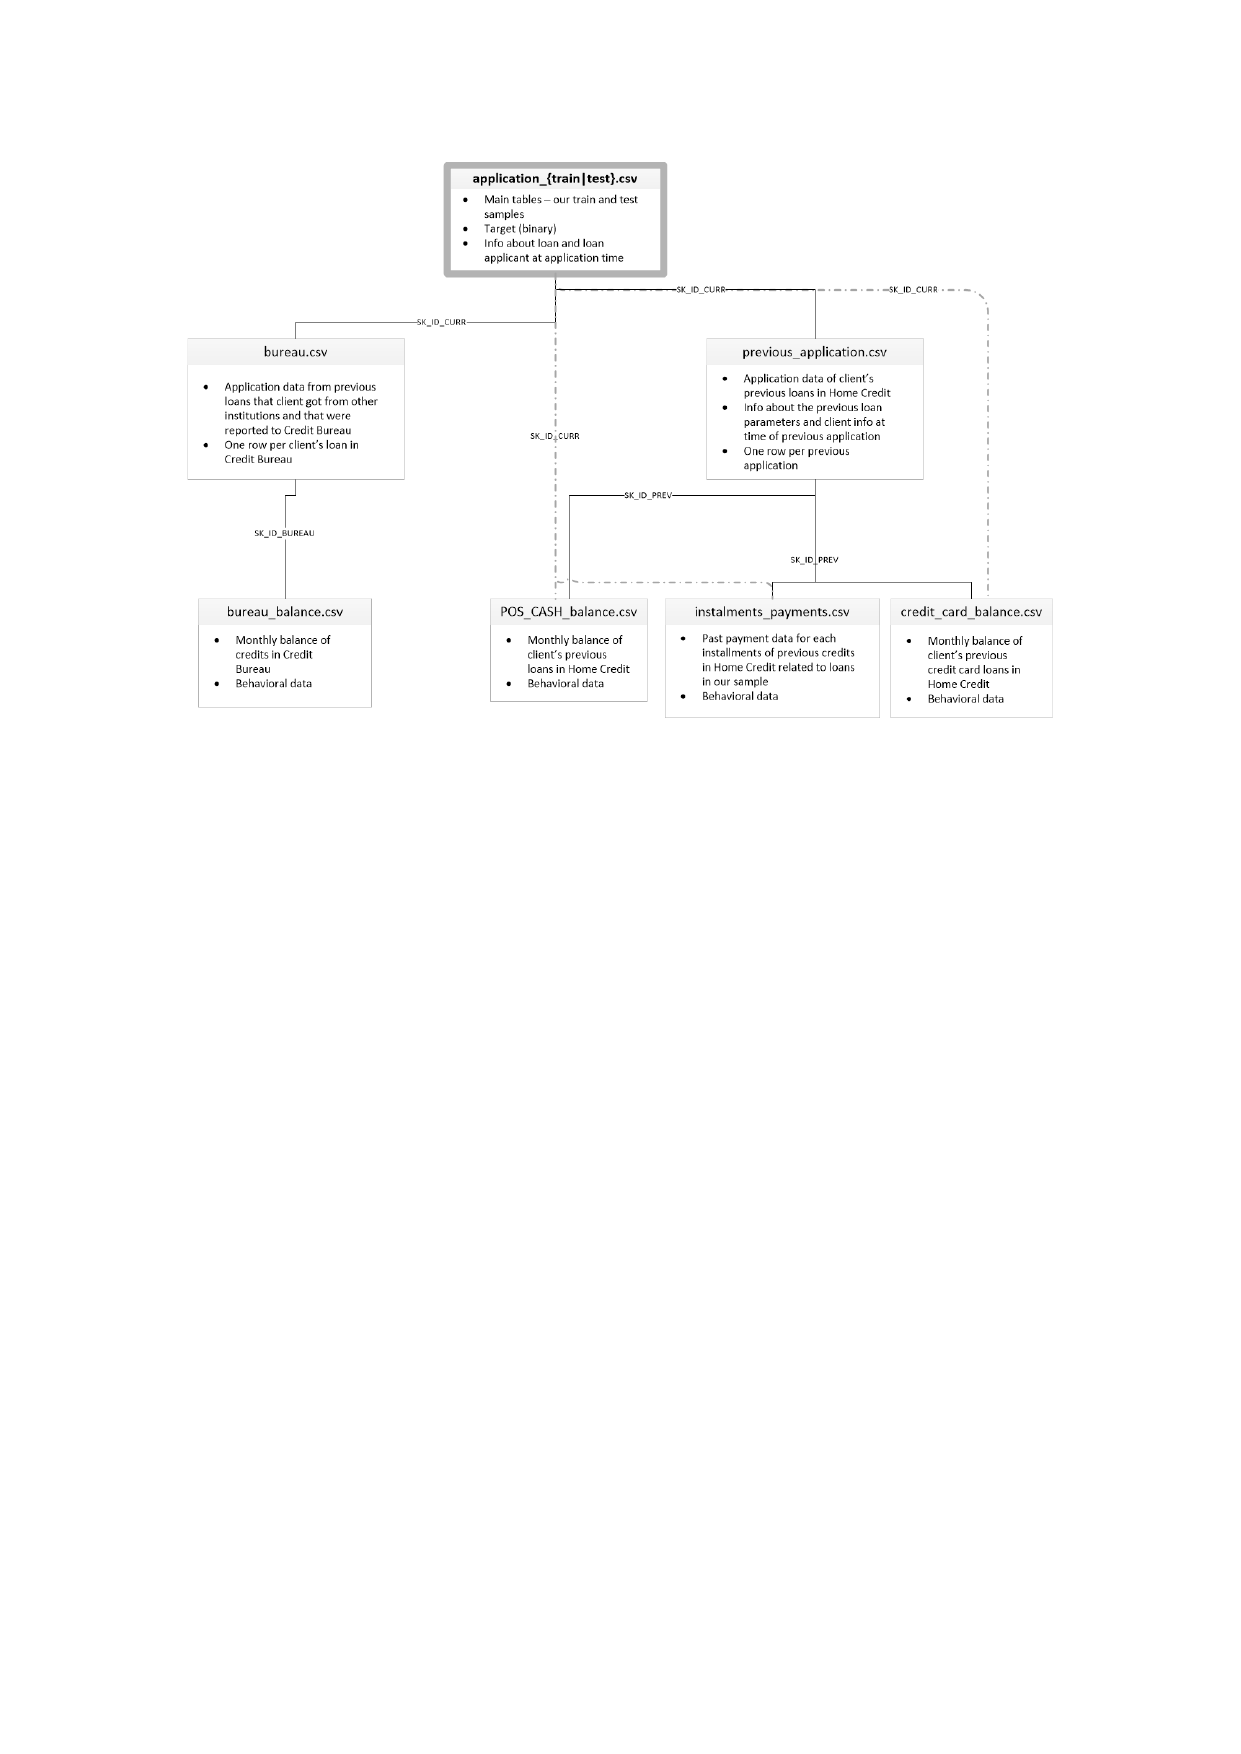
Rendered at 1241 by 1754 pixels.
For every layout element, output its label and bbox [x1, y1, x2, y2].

picture [187, 162, 1053, 718]
